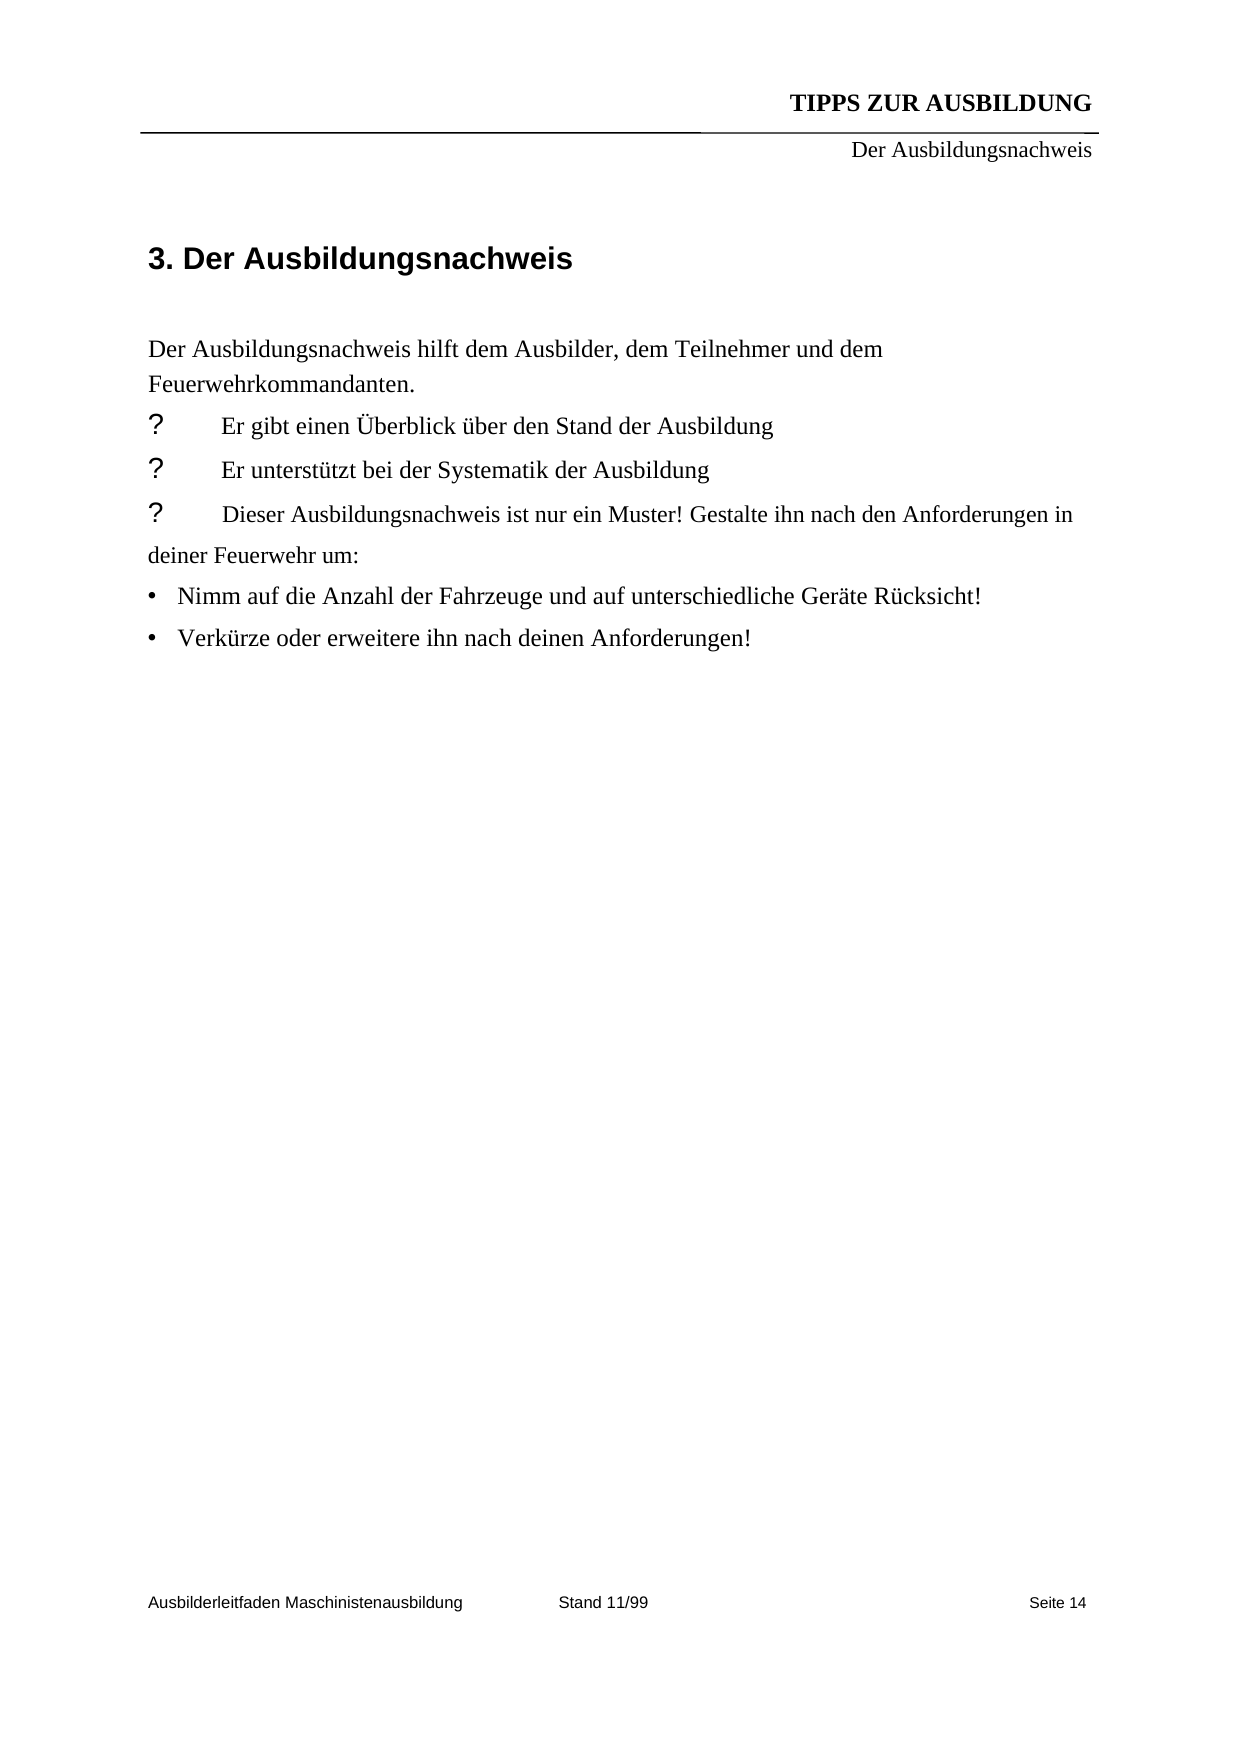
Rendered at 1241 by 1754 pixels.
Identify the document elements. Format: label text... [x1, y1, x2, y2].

text Der Ausbildungsnachweis hilft dem Ausbilder, dem Teilnehmer und dem Feuerwehrkommandanten. [148, 334, 884, 397]
list Verkürze oder erweitere ihn nach deinen Anforderungen! [148, 623, 1092, 651]
text TIPPS ZUR AUSBILDUNG [148, 88, 1092, 117]
list Er unterstützt bei der Systematik der Ausbildung [148, 451, 1092, 484]
text 3. Der Ausbildungsnachweis [148, 240, 1092, 276]
list Er gibt einen Überblick über den Stand der Ausbildung [148, 407, 1092, 441]
list Dieser Ausbildungsnachweis ist nur ein Muster! Gestalte ihn nach den Anforderungen in deiner Feuerwehr um: [148, 496, 1092, 568]
list Nimm auf die Anzahl der Fahrzeuge und auf unterschiedliche Geräte Rücksicht! [148, 581, 1092, 610]
text Ausbilderleitfaden Maschinistenausbildung Stand 11/99 Seite 14 [148, 1593, 1092, 1612]
text Der Ausbildungsnachweis [148, 136, 1092, 162]
